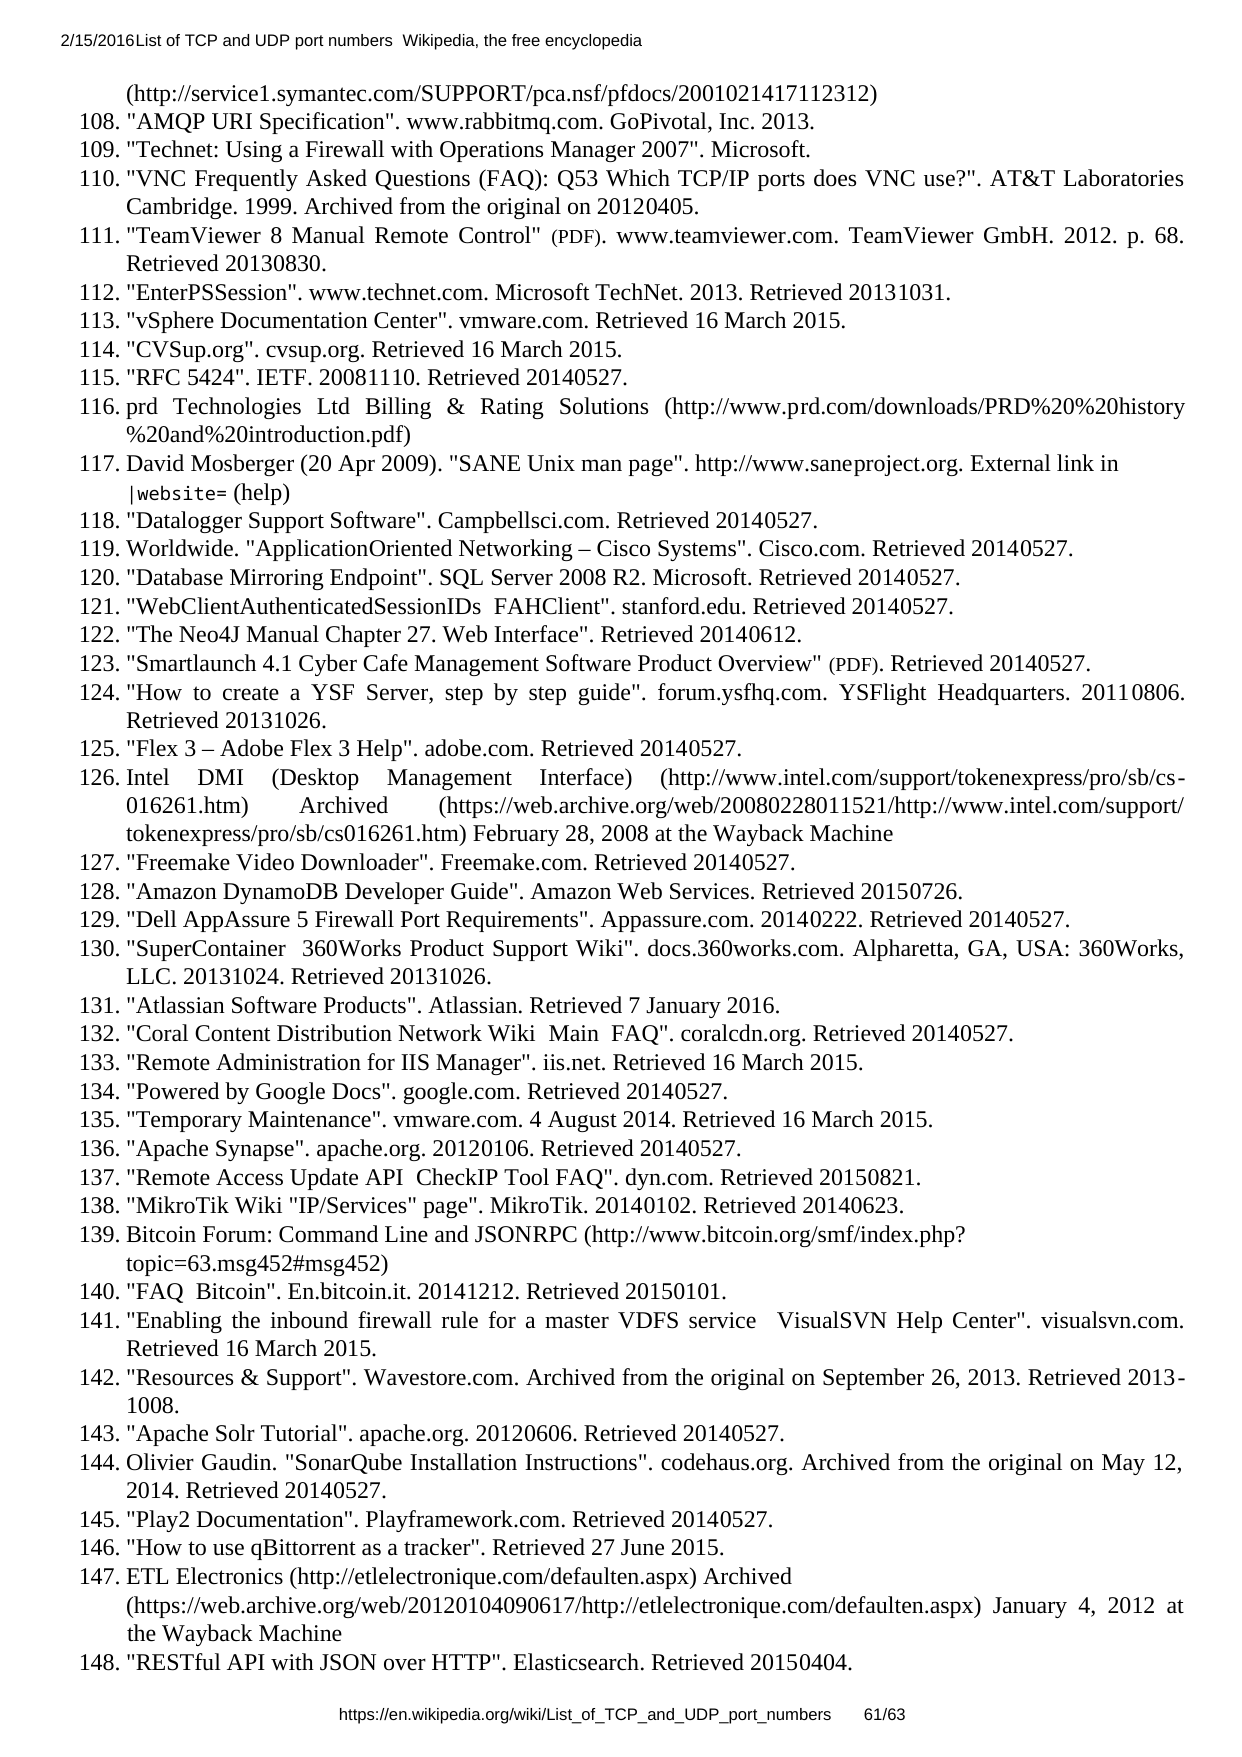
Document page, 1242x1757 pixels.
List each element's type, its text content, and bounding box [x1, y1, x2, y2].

list "Smartlaunch 4.1 Cyber Cafe Management Software Product Overview" (PDF). Retrieved 2014­05­27. [78, 649, 1185, 677]
list "Apache Solr Tutorial". apache.org. 2012­06­06. Retrieved 2014­05­27. [78, 1419, 1185, 1447]
list "TeamViewer 8 Manual Remote Control" (PDF). www.teamviewer.com. TeamViewer GmbH. 2012. p. 68. Retrieved 2013­08­30. [78, 221, 1185, 276]
list "Technet: Using a Firewall with Operations Manager 2007". Microsoft. [78, 135, 1185, 163]
list "MikroTik Wiki "IP/Services" page". MikroTik. 2014­01­02. Retrieved 2014­06­23. [78, 1191, 1185, 1219]
list "Temporary Maintenance". vmware.com. 4 August 2014. Retrieved 16 March 2015. [78, 1105, 1185, 1133]
text (http://service1.symantec.com/SUPPORT/pca.nsf/pfdocs/2001021417112312) 108. "AMQP URI Specification". www.rabbitmq.com. GoPivotal, Inc. 2013. [78, 78, 895, 134]
text (https://web.archive.org/web/20120104090617/http://etlelectronique.com/defaulten.aspx) January 4, 2012 at the Wayback Machine [126, 1591, 1185, 1646]
list Worldwide. "Application­Oriented Networking – Cisco Systems". Cisco.com. Retrieved 2014­05­27. [78, 534, 1185, 562]
list "WebClientAuthenticatedSessionIDs ­ FAHClient". stanford.edu. Retrieved 2014­05­27. [78, 592, 1185, 619]
list Bitcoin Forum: Command Line and JSON­RPC (http://www.bitcoin.org/smf/index.php? [78, 1220, 1185, 1247]
list "Resources & Support". Wavestore.com. Archived from the original on September 26, 2013. Retrieved 2013­10­08. [78, 1363, 1185, 1418]
list "Powered by Google Docs". google.com. Retrieved 2014­05­27. [78, 1077, 1185, 1104]
list "Play2 Documentation". Playframework.com. Retrieved 2014­05­27. [78, 1505, 1185, 1532]
text topic=63.msg452#msg452) [126, 1248, 1185, 1276]
list "vSphere Documentation Center". vmware.com. Retrieved 16 March 2015. [78, 306, 1185, 334]
list "RESTful API with JSON over HTTP". Elasticsearch. Retrieved 2015­04­04. [78, 1647, 1185, 1675]
text |website= (help) [126, 477, 1184, 505]
list Olivier Gaudin. "SonarQube Installation Instructions". codehaus.org. Archived from the original on May 12, 2014. Retrieved 2014­05­27. [78, 1448, 1185, 1504]
list Intel DMI (Desktop Management Interface) (http://www.intel.com/support/tokenexpress/pro/sb/cs­016261.htm) Archived (https://web.archive.org/web/20080228011521/http://www.intel.com/support/tokenexpress/pro/sb/cs016261.htm) February 28, 2008 at the Wayback Machine [78, 763, 1185, 847]
list David Mosberger (20 Apr 2009). "SANE Unix man page". http://www.sane­project.org. External link in [78, 449, 1185, 476]
list "Remote Administration for IIS Manager". iis.net. Retrieved 16 March 2015. [78, 1048, 1185, 1076]
list "Database Mirroring Endpoint". SQL Server 2008 R2. Microsoft. Retrieved 2014­05­27. [78, 563, 1185, 591]
list "Remote Access Update API ­ CheckIP Tool FAQ". dyn.com. Retrieved 2015­08­21. [78, 1163, 1185, 1190]
list "FAQ ­ Bitcoin". En.bitcoin.it. 2014­12­12. Retrieved 2015­01­01. [78, 1277, 1185, 1305]
list "RFC 5424". IETF. 2008­11­10. Retrieved 2014­05­27. [78, 363, 1185, 391]
list "Freemake Video Downloader". Freemake.com. Retrieved 2014­05­27. [78, 848, 1185, 876]
list prd Technologies Ltd Billing & Rating Solutions (http://www.p­rd.com/downloads/PRD%20%20history%20and%20introduction.pdf) [78, 392, 1185, 448]
list "Enter­PSSession". www.technet.com. Microsoft TechNet. 2013. Retrieved 2013­10­31. [78, 277, 1185, 305]
list "How to use qBittorrent as a tracker". Retrieved 27 June 2015. [78, 1533, 1185, 1561]
list "VNC Frequently Asked Questions (FAQ): Q53 Which TCP/IP ports does VNC use?". AT&T Laboratories Cambridge. 1999. Archived from the original on 2012­04­05. [78, 164, 1185, 220]
list "Flex 3 – Adobe Flex 3 Help". adobe.com. Retrieved 2014­05­27. [78, 734, 1185, 762]
list "Enabling the inbound firewall rule for a master VDFS service ­ VisualSVN Help Center". visualsvn.com. Retrieved 16 March 2015. [78, 1306, 1185, 1362]
list "Apache Synapse". apache.org. 2012­01­06. Retrieved 2014­05­27. [78, 1134, 1185, 1162]
list "Datalogger Support Software". Campbellsci.com. Retrieved 2014­05­27. [78, 506, 1185, 533]
list ETL Electronics (http://etlelectronique.com/defaulten.aspx) Archived [78, 1562, 1185, 1590]
list "How to create a YSF Server, step by step guide". forum.ysfhq.com. YSFlight Headquarters. 2011­08­06. Retrieved 2013­10­26. [78, 678, 1185, 733]
list "Dell AppAssure 5 Firewall Port Requirements". Appassure.com. 2014­02­22. Retrieved 2014­05­27. [78, 905, 1185, 933]
list "SuperContainer ­ 360Works Product Support Wiki". docs.360works.com. Alpharetta, GA, USA: 360Works, LLC. 2013­10­24. Retrieved 2013­10­26. [78, 934, 1185, 990]
list "Atlassian Software Products". Atlassian. Retrieved 7 January 2016. [78, 991, 1185, 1018]
list "Amazon DynamoDB Developer Guide". Amazon Web Services. Retrieved 2015­07­26. [78, 877, 1185, 904]
list "The Neo4J Manual Chapter 27. Web Interface". Retrieved 2014­06­12. [78, 620, 1185, 648]
list "CVSup.org". cvsup.org. Retrieved 16 March 2015. [78, 335, 1185, 362]
list "Coral Content Distribution Network Wiki ­ Main ­ FAQ". coralcdn.org. Retrieved 2014­05­27. [78, 1019, 1185, 1047]
